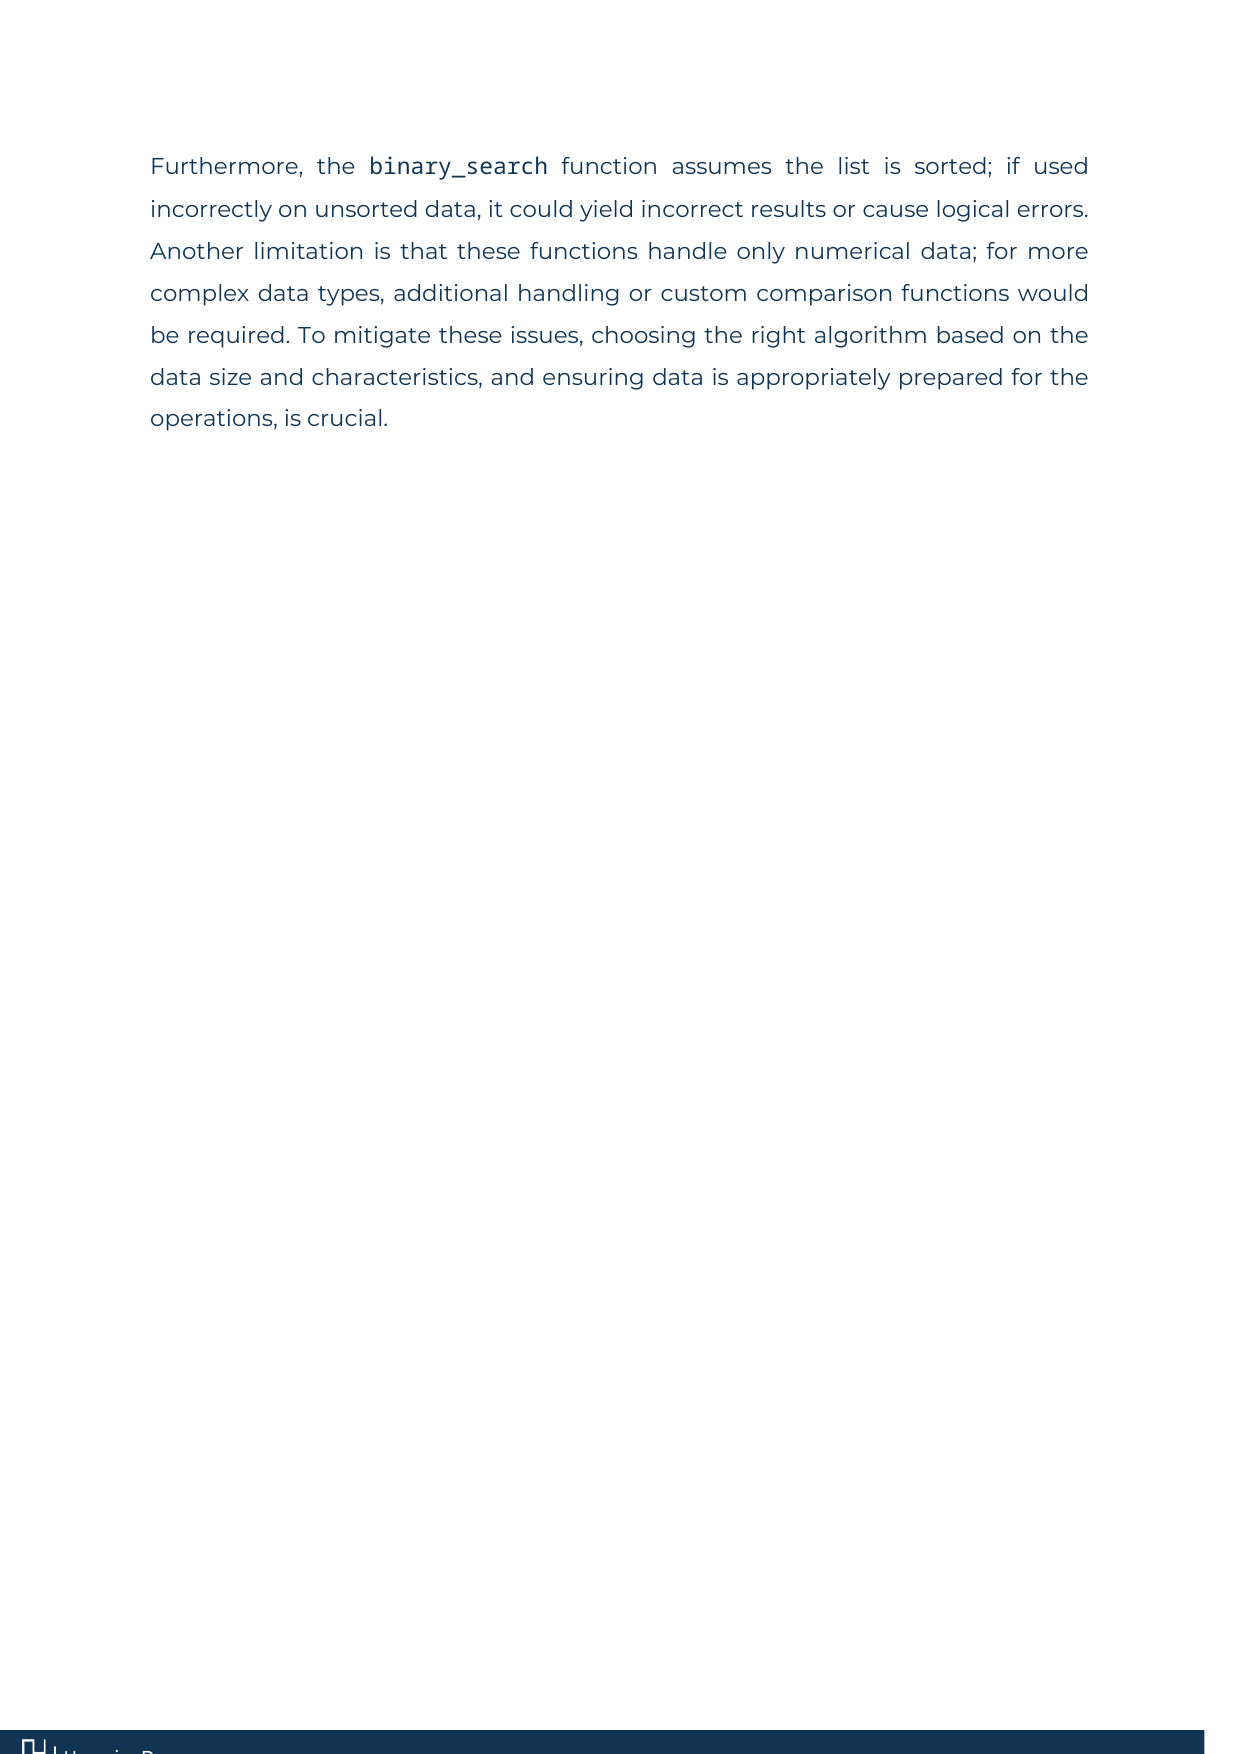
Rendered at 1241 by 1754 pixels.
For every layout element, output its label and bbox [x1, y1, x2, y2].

picture [22, 1739, 174, 1754]
text [150, 150, 1090, 432]
